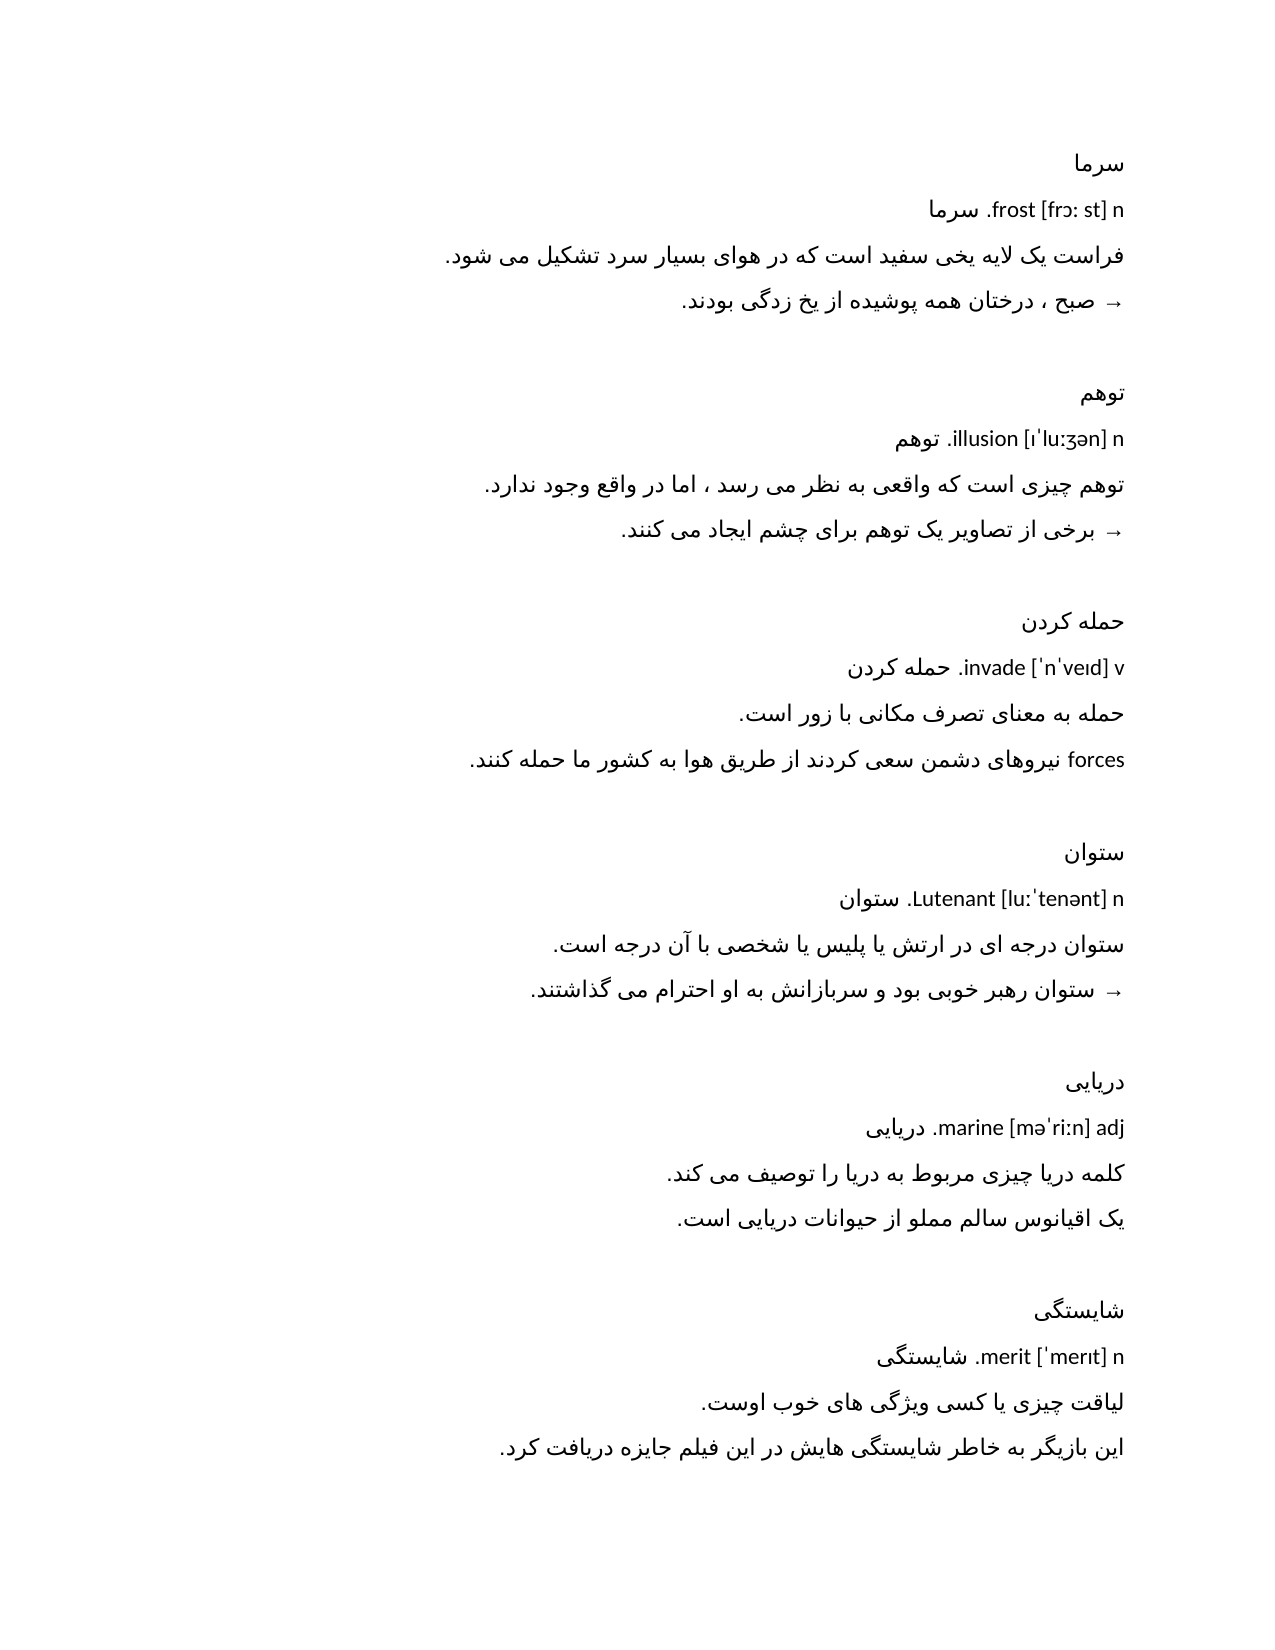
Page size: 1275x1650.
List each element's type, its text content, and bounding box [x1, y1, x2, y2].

text این بازیگر به خاطر شایستگی هایش در این فیلم جایزه دریافت کرد. [150, 1434, 1125, 1461]
text فراست یک لایه یخی سفید است که در هوای بسیار سرد تشکیل می شود. [150, 242, 1125, 268]
text forces نیروهای دشمن سعی کردند از طریق هوا به کشور ما حمله کنند. [150, 745, 1125, 773]
text توهم چیزی است که واقعی به نظر می رسد ، اما در واقع وجود ندارد. [150, 471, 1125, 497]
text merit [ˈmerɪt] n. شایستگی [150, 1342, 1125, 1370]
text شایستگی [150, 1297, 1125, 1323]
text سرما [150, 150, 1125, 176]
text illusion [ɪˈluːʒən] n. توهم [150, 424, 1125, 452]
text → صبح ، درختان همه پوشیده از یخ زدگی بودند. [150, 287, 1125, 313]
text توهم [150, 379, 1125, 405]
text دریایی [150, 1068, 1125, 1094]
text Lutenant [luːˈtenənt] n. ستوان [150, 884, 1125, 912]
text invade [ˈnˈveɪd] v. حمله کردن [150, 653, 1125, 681]
text → ستوان رهبر خوبی بود و سربازانش به او احترام می گذاشتند. [150, 976, 1125, 1002]
text → برخی از تصاویر یک توهم برای چشم ایجاد می کنند. [150, 516, 1125, 542]
text frost [frɔ: st] n. سرما [150, 195, 1125, 223]
text حمله کردن [150, 608, 1125, 634]
text حمله به معنای تصرف مکانی با زور است. [150, 700, 1125, 726]
text ستوان [150, 839, 1125, 865]
text marine [məˈriːn] adj. دریایی [150, 1113, 1125, 1141]
text یک اقیانوس سالم مملو از حیوانات دریایی است. [150, 1205, 1125, 1231]
text کلمه دریا چیزی مربوط به دریا را توصیف می کند. [150, 1160, 1125, 1186]
text لیاقت چیزی یا کسی ویژگی های خوب اوست. [150, 1389, 1125, 1415]
text ستوان درجه ای در ارتش یا پلیس یا شخصی با آن درجه است. [150, 931, 1125, 957]
